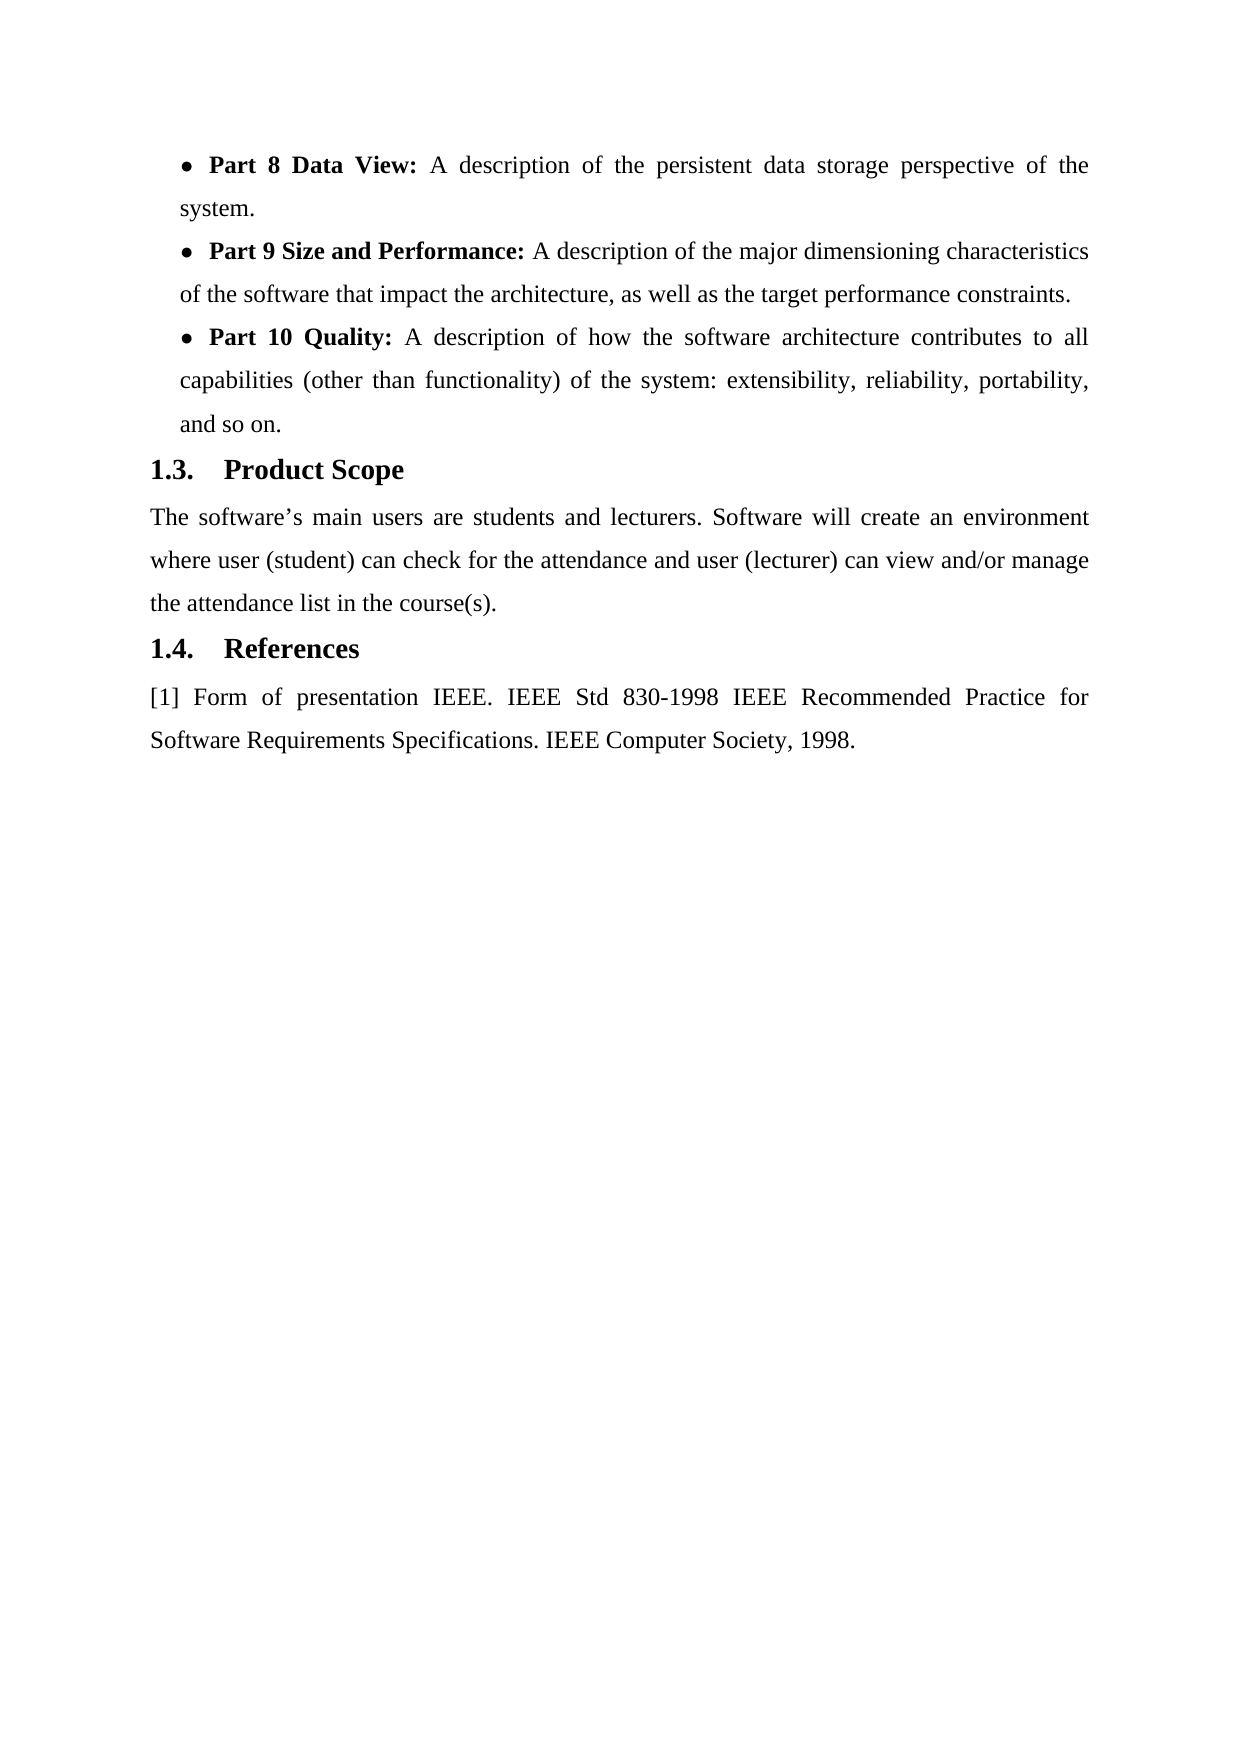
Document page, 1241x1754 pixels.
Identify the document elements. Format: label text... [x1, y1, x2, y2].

text 1.4. References [150, 631, 1090, 665]
text 1.3. Product Scope [150, 452, 1090, 485]
text ● Part 10 Quality: A description of how the software architecture contributes to all capabilities (other than functionality) of the system: extensibility, reliability, portability, and so on. [179, 322, 1090, 437]
text ● Part 9 Size and Performance: A description of the major dimensioning characteristics of the software that impact the architecture, as well as the target performance constraints. [179, 236, 1090, 308]
text ● Part 8 Data View: A description of the persistent data storage perspective of the system. [179, 150, 1090, 222]
text The software’s main users are students and lecturers. Software will create an environment where user (student) can check for the attendance and user (lecturer) can view and/or manage the attendance list in the course(s). [150, 502, 1090, 617]
text [1] Form of presentation IEEE. IEEE Std 830-1998 IEEE Recommended Practice for Software Requirements Specifications. IEEE Computer Society, 1998. [150, 682, 1090, 753]
